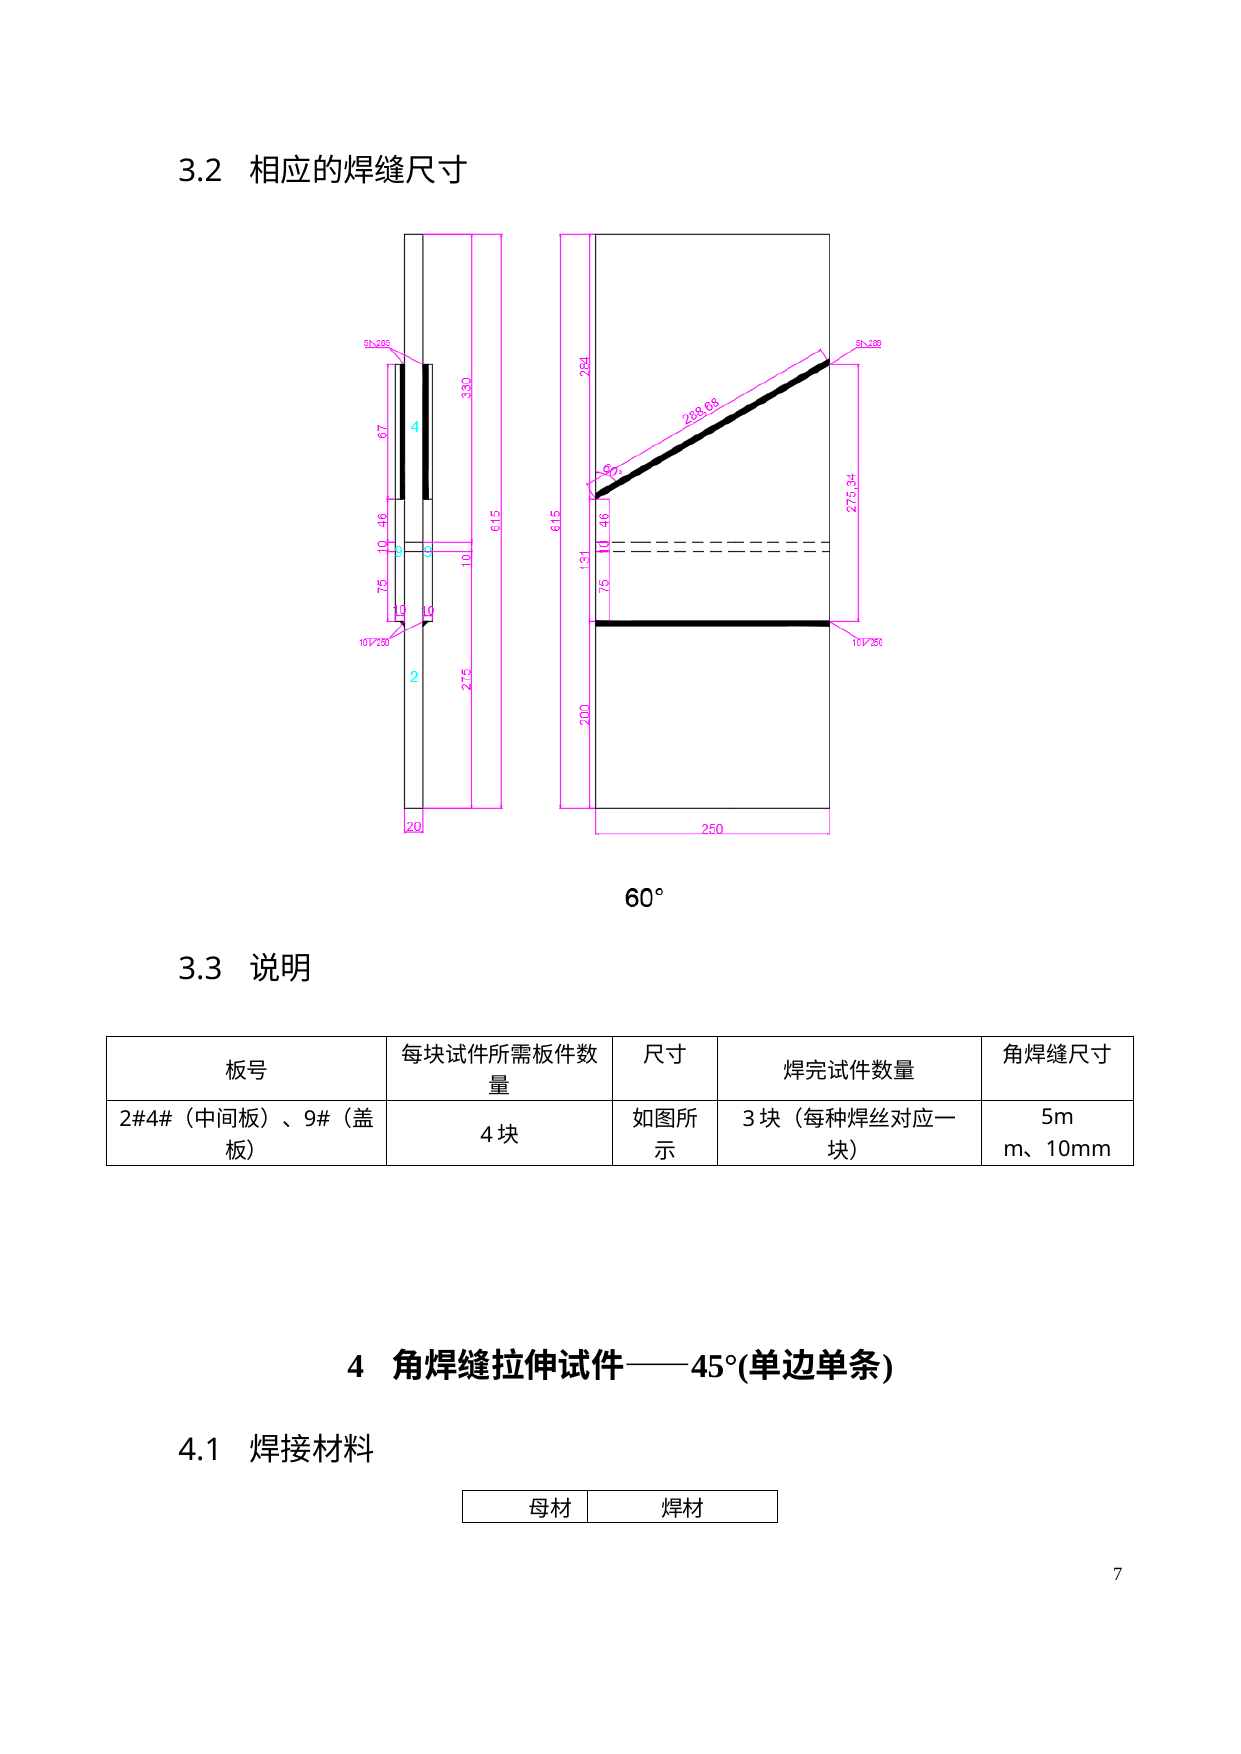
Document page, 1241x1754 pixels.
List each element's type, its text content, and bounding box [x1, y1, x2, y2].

table_header 焊材 [588, 1491, 777, 1522]
table_header 板号 [107, 1037, 386, 1100]
table_header 母材 [463, 1491, 587, 1522]
subtitle 相应的焊缝尺寸 [178, 148, 1122, 189]
picture [327, 210, 913, 925]
table_header 角焊缝尺寸 [982, 1037, 1133, 1100]
table_cell 2#4#（中间板）、9#（盖板） [107, 1101, 386, 1165]
table_cell 5mm、10mm [982, 1101, 1133, 1165]
table_cell 如图所示 [613, 1101, 717, 1165]
table_header 尺寸 [613, 1037, 717, 1100]
table_cell 3块（每种焊丝对应一块） [718, 1101, 981, 1165]
table_header 焊完试件数量 [718, 1037, 981, 1100]
subtitle 角焊缝拉伸试件——45°(单边单条) [118, 1344, 1122, 1385]
table_header 每块试件所需板件数量 [387, 1037, 612, 1100]
table_cell 4块 [387, 1101, 612, 1165]
subtitle 焊接材料 [178, 1427, 1122, 1469]
subtitle 说明 [178, 946, 1122, 988]
